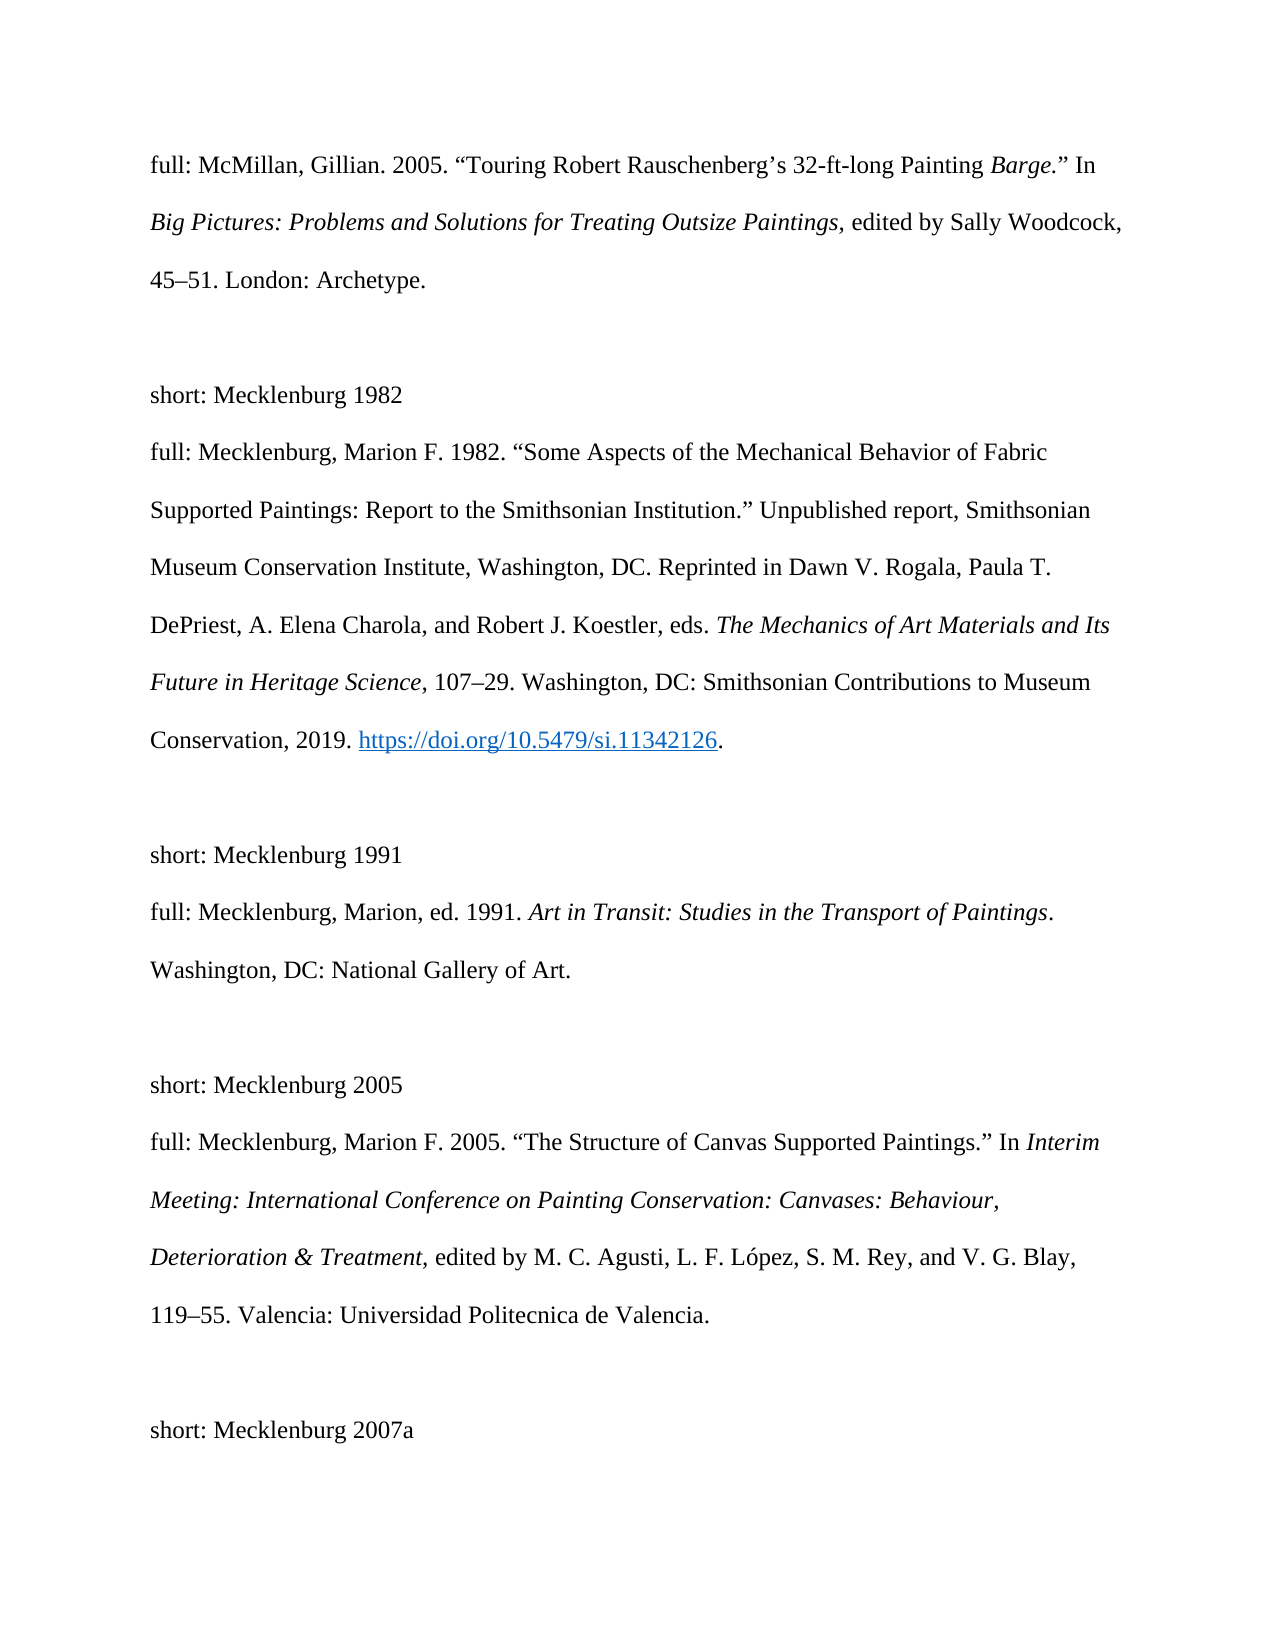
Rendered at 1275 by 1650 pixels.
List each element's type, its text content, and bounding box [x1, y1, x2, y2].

text full: Mecklenburg, Marion F. 2005. “The Structure of Canvas Supported Paintings.” In Interim Meeting: International Conference on Painting Conservation: Canvases: Behaviour, Deterioration & Treatment, edited by M. C. Agusti, L. F. López, S. M. Rey, and V. G. Blay, 119–55. Valencia: Universidad Politecnica de Valencia. [150, 1127, 1125, 1329]
text full: Mecklenburg, Marion, ed. 1991. Art in Transit: Studies in the Transport of Paintings. Washington, DC: National Gallery of Art. [150, 897, 1125, 984]
text full: Mecklenburg, Marion F. 1982. “Some Aspects of the Mechanical Behavior of Fabric Supported Paintings: Report to the Smithsonian Institution.” Unpublished report, Smithsonian Museum Conservation Institute, Washington, DC. Reprinted in Dawn V. Rogala, Paula T. DePriest, A. Elena Charola, and Robert J. Koestler, eds. The Mechanics of Art Materials and Its Future in Heritage Science, 107–29. Washington, DC: Smithsonian Contributions to Museum Conservation, 2019. https://doi.org/10.5479/si.11342126. [150, 437, 1125, 754]
text short: Mecklenburg 2005 [150, 1070, 1125, 1099]
text short: Mecklenburg 1991 [150, 840, 1125, 869]
text short: Mecklenburg 1982 [150, 380, 1125, 409]
text full: McMillan, Gillian. 2005. “Touring Robert Rauschenberg’s 32-ft-long Painting Barge.” In Big Pictures: Problems and Solutions for Treating Outsize Paintings, edited by Sally Woodcock, 45–51. London: Archetype. [150, 150, 1125, 294]
text short: Mecklenburg 2007a [150, 1415, 1125, 1444]
